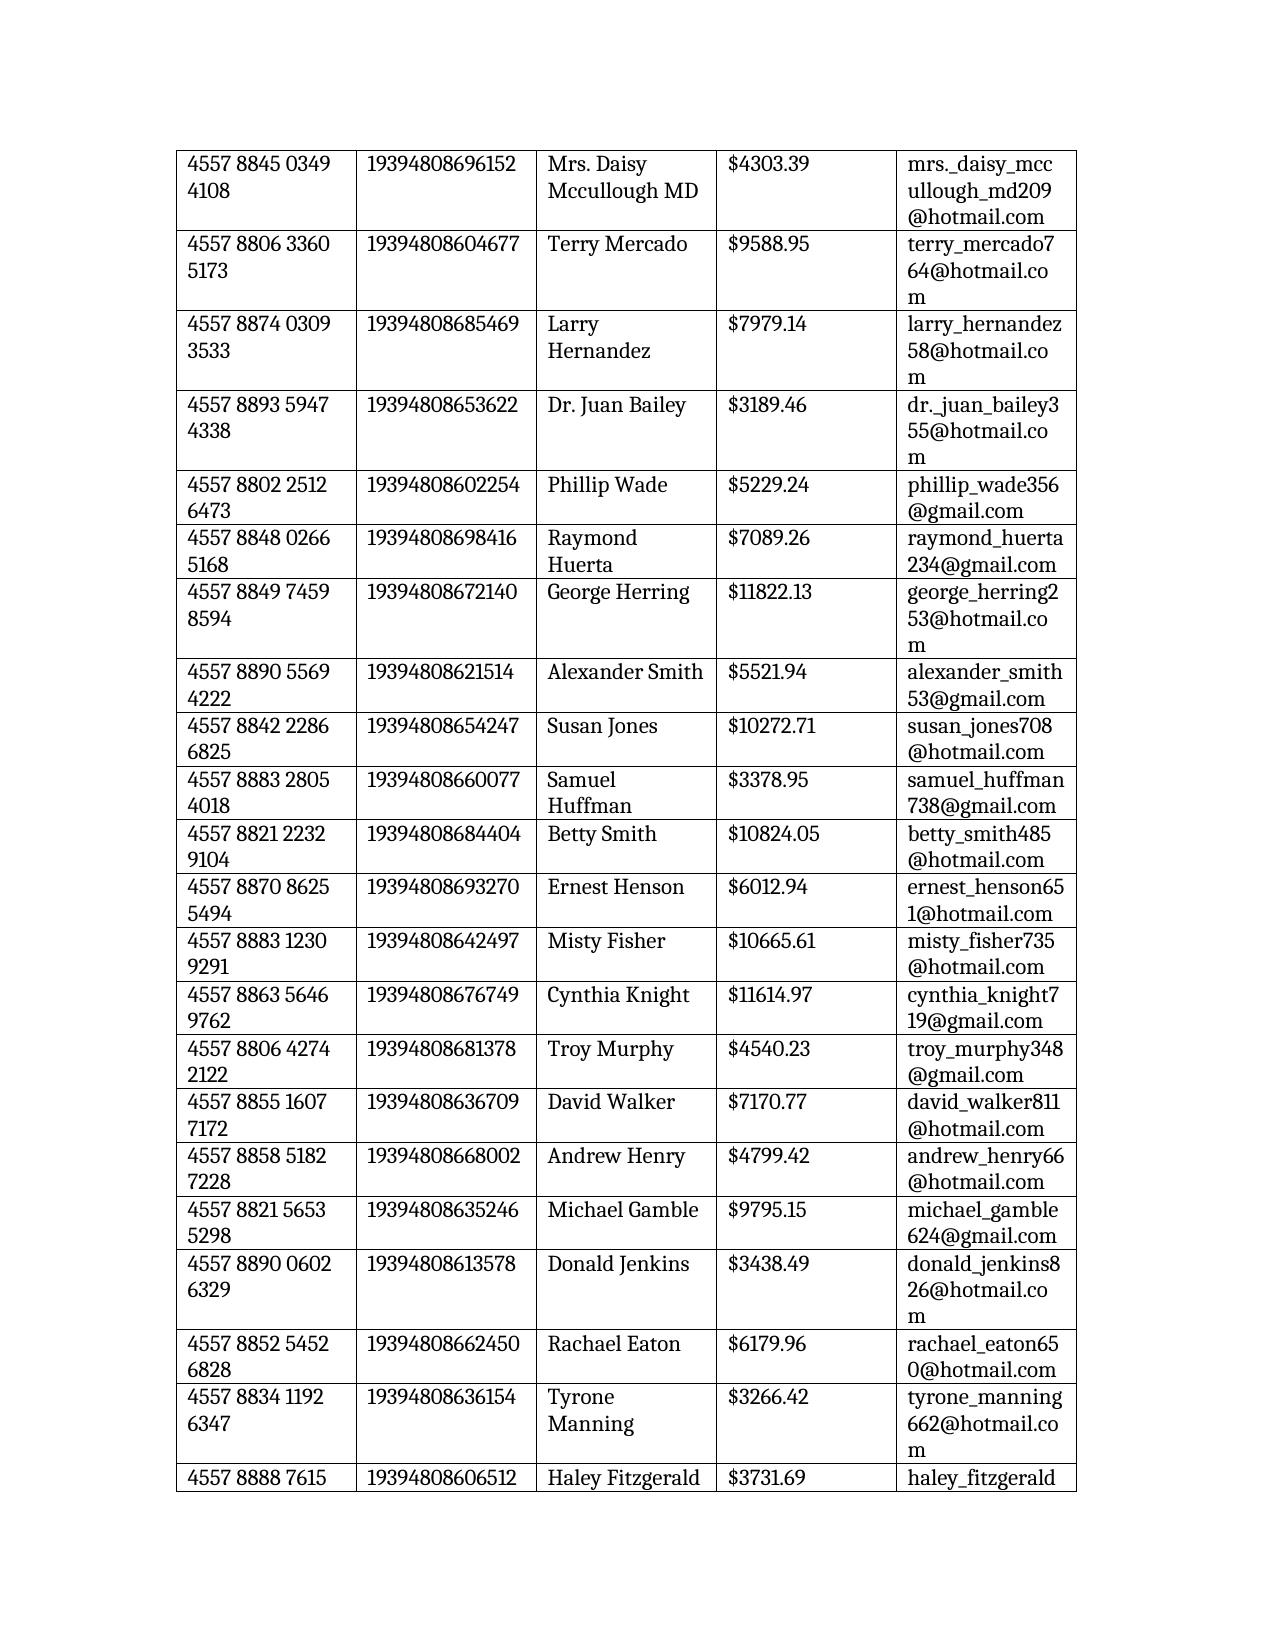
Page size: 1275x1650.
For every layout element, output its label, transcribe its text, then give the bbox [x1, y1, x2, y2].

table_cell 19394808642497 [357, 928, 536, 981]
table_cell larry_hernandez58@hotmail.com [897, 311, 1076, 390]
table_cell 4557 8806 4274 2122 [177, 1035, 356, 1088]
table_cell $10665.61 [717, 928, 896, 981]
table_cell Susan Jones [537, 713, 716, 766]
table_cell Michael Gamble [537, 1197, 716, 1249]
table_cell $3378.95 [717, 767, 896, 819]
table_cell 4557 8845 0349 4108 [177, 151, 356, 230]
table_cell $6012.94 [717, 874, 896, 927]
table_cell Raymond Huerta [537, 525, 716, 578]
table_cell 4557 8848 0266 5168 [177, 525, 356, 578]
table_cell 19394808684404 [357, 820, 536, 873]
table_cell 19394808668002 [357, 1143, 536, 1196]
table_cell Larry Hernandez [537, 311, 716, 390]
table_cell $7170.77 [717, 1089, 896, 1142]
table_cell $3731.69 [717, 1464, 896, 1491]
table_cell 19394808602254 [357, 471, 536, 524]
table_cell 19394808606512 [357, 1464, 536, 1491]
table_cell Phillip Wade [537, 471, 716, 524]
table_cell david_walker811@hotmail.com [897, 1089, 1076, 1142]
table_cell terry_mercado764@hotmail.com [897, 231, 1076, 310]
table_cell dr._juan_bailey355@hotmail.com [897, 391, 1076, 470]
table_cell 4557 8890 0602 6329 [177, 1250, 356, 1329]
table_cell Troy Murphy [537, 1035, 716, 1088]
table_cell Dr. Juan Bailey [537, 391, 716, 470]
table_cell 19394808636709 [357, 1089, 536, 1142]
table_cell 19394808662450 [357, 1330, 536, 1383]
table_cell 4557 8863 5646 9762 [177, 982, 356, 1034]
table_cell $11822.13 [717, 579, 896, 658]
table_cell Rachael Eaton [537, 1330, 716, 1383]
table_cell $9795.15 [717, 1197, 896, 1249]
table_cell $3438.49 [717, 1250, 896, 1329]
table_cell 4557 8802 2512 6473 [177, 471, 356, 524]
table_cell cynthia_knight719@gmail.com [897, 982, 1076, 1034]
table_cell 19394808672140 [357, 579, 536, 658]
table_cell 19394808696152 [357, 151, 536, 230]
table_cell 19394808698416 [357, 525, 536, 578]
table_cell raymond_huerta234@gmail.com [897, 525, 1076, 578]
table_cell 4557 8806 3360 5173 [177, 231, 356, 310]
table_cell $4540.23 [717, 1035, 896, 1088]
table_cell Misty Fisher [537, 928, 716, 981]
table_cell 19394808613578 [357, 1250, 536, 1329]
table_cell troy_murphy348@gmail.com [897, 1035, 1076, 1088]
table_cell $3189.46 [717, 391, 896, 470]
table_cell rachael_eaton650@hotmail.com [897, 1330, 1076, 1383]
table_cell David Walker [537, 1089, 716, 1142]
table_cell Cynthia Knight [537, 982, 716, 1034]
table_cell 19394808685469 [357, 311, 536, 390]
table_cell $9588.95 [717, 231, 896, 310]
table_cell donald_jenkins826@hotmail.com [897, 1250, 1076, 1329]
table_cell $3266.42 [717, 1384, 896, 1463]
table_cell susan_jones708@hotmail.com [897, 713, 1076, 766]
table_cell Terry Mercado [537, 231, 716, 310]
table_cell 4557 8883 2805 4018 [177, 767, 356, 819]
table_cell $4303.39 [717, 151, 896, 230]
table_cell 4557 8821 5653 5298 [177, 1197, 356, 1249]
table_cell $5229.24 [717, 471, 896, 524]
table_cell $7979.14 [717, 311, 896, 390]
table_cell Alexander Smith [537, 659, 716, 712]
table_cell 4557 8852 5452 6828 [177, 1330, 356, 1383]
table_cell 19394808621514 [357, 659, 536, 712]
table_cell 19394808636154 [357, 1384, 536, 1463]
table_cell $5521.94 [717, 659, 896, 712]
table_cell 4557 8858 5182 7228 [177, 1143, 356, 1196]
table_cell 4557 8849 7459 8594 [177, 579, 356, 658]
table_cell $7089.26 [717, 525, 896, 578]
table_cell 19394808635246 [357, 1197, 536, 1249]
table_cell 19394808660077 [357, 767, 536, 819]
table_cell 4557 8855 1607 7172 [177, 1089, 356, 1142]
table_cell 4557 8874 0309 3533 [177, 311, 356, 390]
table_cell $4799.42 [717, 1143, 896, 1196]
table_cell betty_smith485@hotmail.com [897, 820, 1076, 873]
table_cell 19394808693270 [357, 874, 536, 927]
table_cell $6179.96 [717, 1330, 896, 1383]
table_cell Mrs. Daisy Mccullough MD [537, 151, 716, 230]
table_cell 4557 8890 5569 4222 [177, 659, 356, 712]
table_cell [897, 1464, 1076, 1491]
table_cell $11614.97 [717, 982, 896, 1034]
table_cell michael_gamble624@gmail.com [897, 1197, 1076, 1249]
table_cell 4557 8834 1192 6347 [177, 1384, 356, 1463]
table_cell Andrew Henry [537, 1143, 716, 1196]
table_cell samuel_huffman738@gmail.com [897, 767, 1076, 819]
table_cell 4557 8888 7615 7364 [177, 1464, 356, 1491]
table_cell 4557 8883 1230 9291 [177, 928, 356, 981]
table_cell alexander_smith53@gmail.com [897, 659, 1076, 712]
table_cell tyrone_manning662@hotmail.com [897, 1384, 1076, 1463]
table_cell Betty Smith [537, 820, 716, 873]
table_cell Haley Fitzgerald [537, 1464, 716, 1491]
table_cell 4557 8893 5947 4338 [177, 391, 356, 470]
table_cell 19394808653622 [357, 391, 536, 470]
table_cell 4557 8821 2232 9104 [177, 820, 356, 873]
table_cell 19394808604677 [357, 231, 536, 310]
table_cell mrs._daisy_mccullough_md209@hotmail.com [897, 151, 1076, 230]
table_cell 4557 8842 2286 6825 [177, 713, 356, 766]
table_cell $10272.71 [717, 713, 896, 766]
table_cell $10824.05 [717, 820, 896, 873]
table_cell phillip_wade356@gmail.com [897, 471, 1076, 524]
table_cell andrew_henry66@hotmail.com [897, 1143, 1076, 1196]
table_cell ernest_henson651@hotmail.com [897, 874, 1076, 927]
table_cell 19394808676749 [357, 982, 536, 1034]
table_cell 4557 8870 8625 5494 [177, 874, 356, 927]
table_cell 19394808681378 [357, 1035, 536, 1088]
table_cell 19394808654247 [357, 713, 536, 766]
table_cell Donald Jenkins [537, 1250, 716, 1329]
table_cell george_herring253@hotmail.com [897, 579, 1076, 658]
table_cell misty_fisher735@hotmail.com [897, 928, 1076, 981]
table_cell Ernest Henson [537, 874, 716, 927]
table_cell George Herring [537, 579, 716, 658]
table_cell Tyrone Manning [537, 1384, 716, 1463]
table_cell Samuel Huffman [537, 767, 716, 819]
